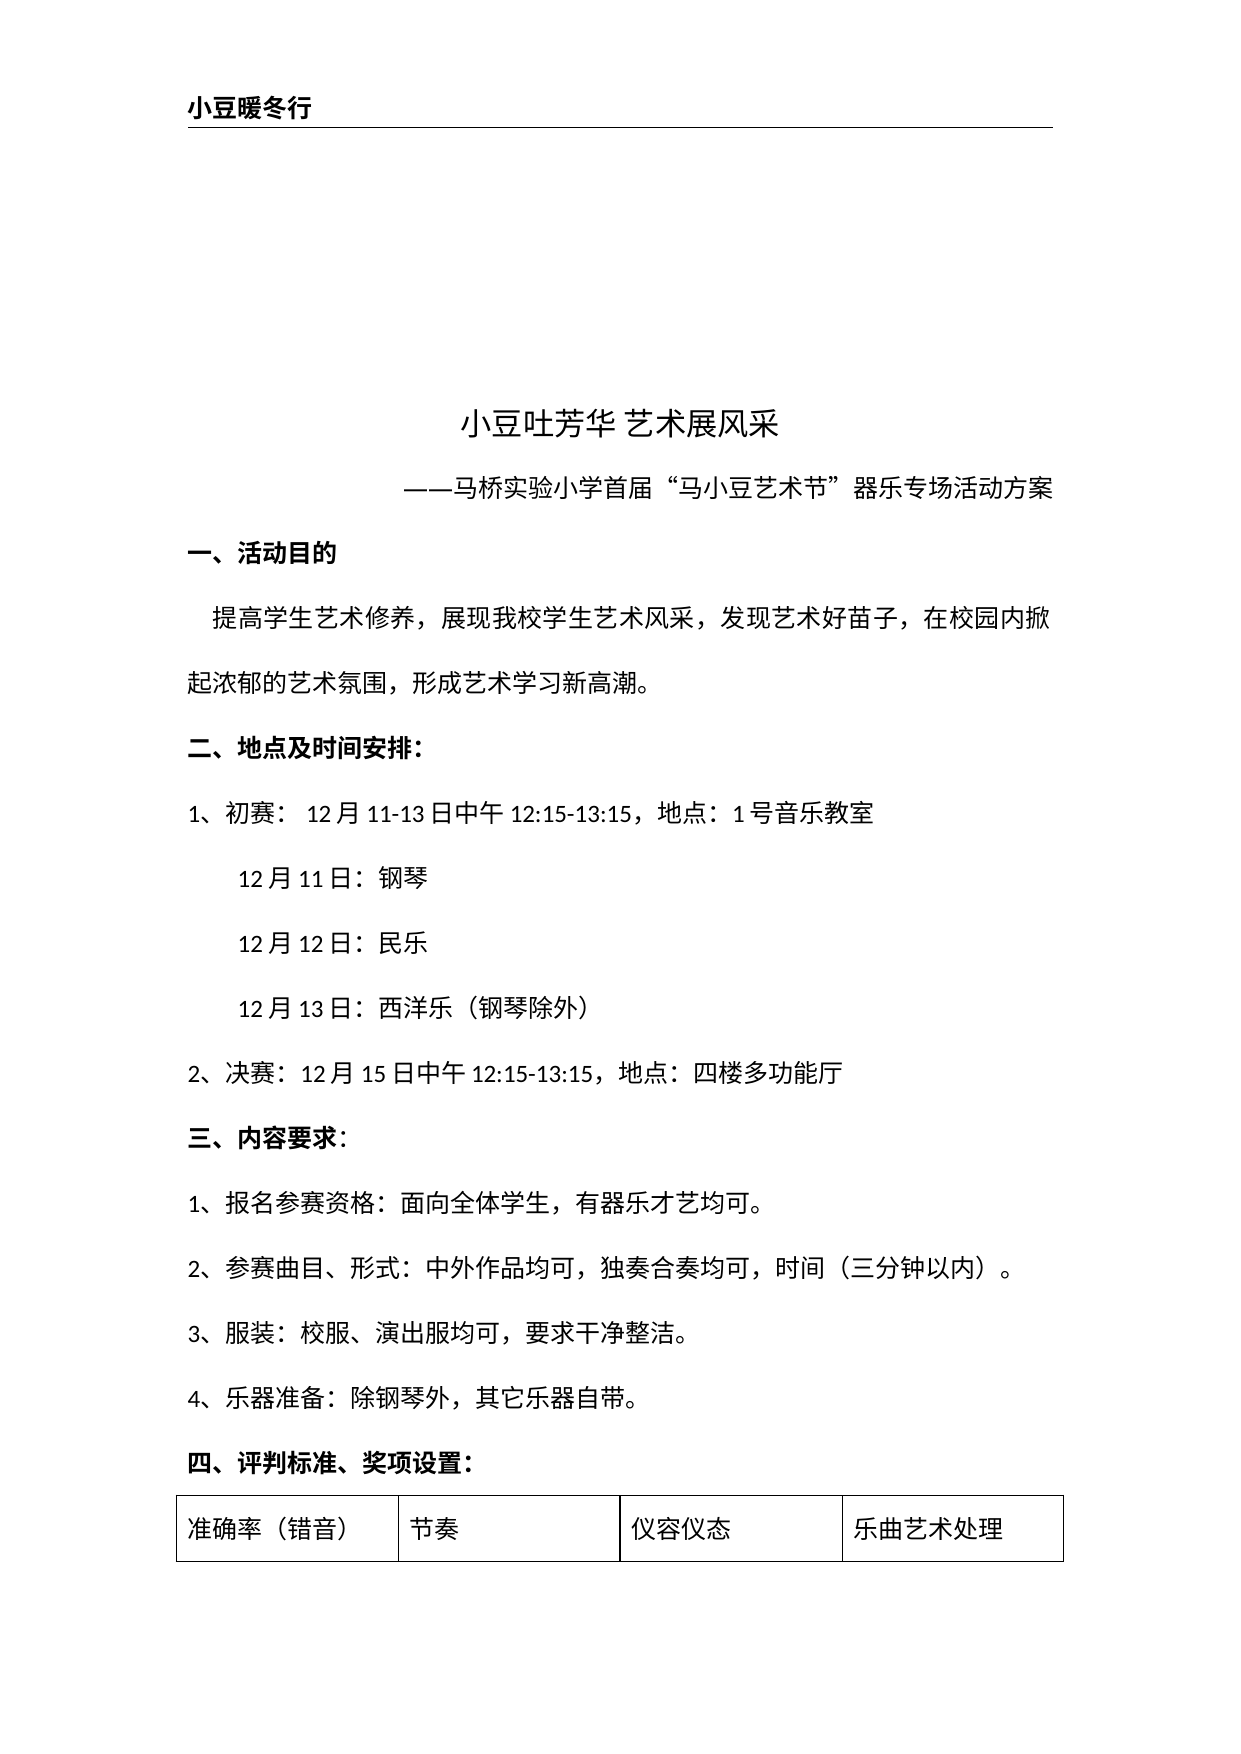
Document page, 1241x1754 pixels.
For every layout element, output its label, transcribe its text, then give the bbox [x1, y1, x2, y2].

text 4、乐器准备：除钢琴外，其它乐器自带。 [187, 1364, 1053, 1429]
text 小豆吐芳华 艺术展风采 [187, 389, 1053, 454]
table_header 仪容仪态 [621, 1496, 842, 1561]
text 12月13日：西洋乐（钢琴除外） [187, 974, 1053, 1039]
table_header 准确率（错音） [177, 1496, 398, 1561]
text 一、活动目的 [187, 519, 1053, 584]
text 提高学生艺术修养，展现我校学生艺术风采，发现艺术好苗子，在校园内掀起浓郁的艺术氛围，形成艺术学习新高潮。 [187, 584, 1053, 714]
text 二、地点及时间安排： [187, 714, 1053, 779]
text 1、报名参赛资格：面向全体学生，有器乐才艺均可。 [187, 1169, 1053, 1234]
text 2、参赛曲目、形式：中外作品均可，独奏合奏均可，时间（三分钟以内）。 [187, 1234, 1053, 1299]
text 3、服装：校服、演出服均可，要求干净整洁。 [187, 1299, 1053, 1364]
text 12月12日：民乐 [187, 909, 1053, 974]
text 1、初赛： 12月11-13日中午12:15-13:15，地点：1号音乐教室 [187, 779, 1053, 844]
text 四、评判标准、奖项设置： [187, 1429, 1053, 1494]
table_header 节奏 [399, 1496, 619, 1561]
text 12月11日：钢琴 [187, 844, 1053, 909]
table_header 乐曲艺术处理 [843, 1496, 1063, 1561]
text 2、决赛：12月15日中午12:15-13:15，地点：四楼多功能厅 [187, 1039, 1053, 1104]
text 三、内容要求： [187, 1104, 1053, 1169]
text ——马桥实验小学首届“马小豆艺术节”器乐专场活动方案 [187, 454, 1053, 519]
